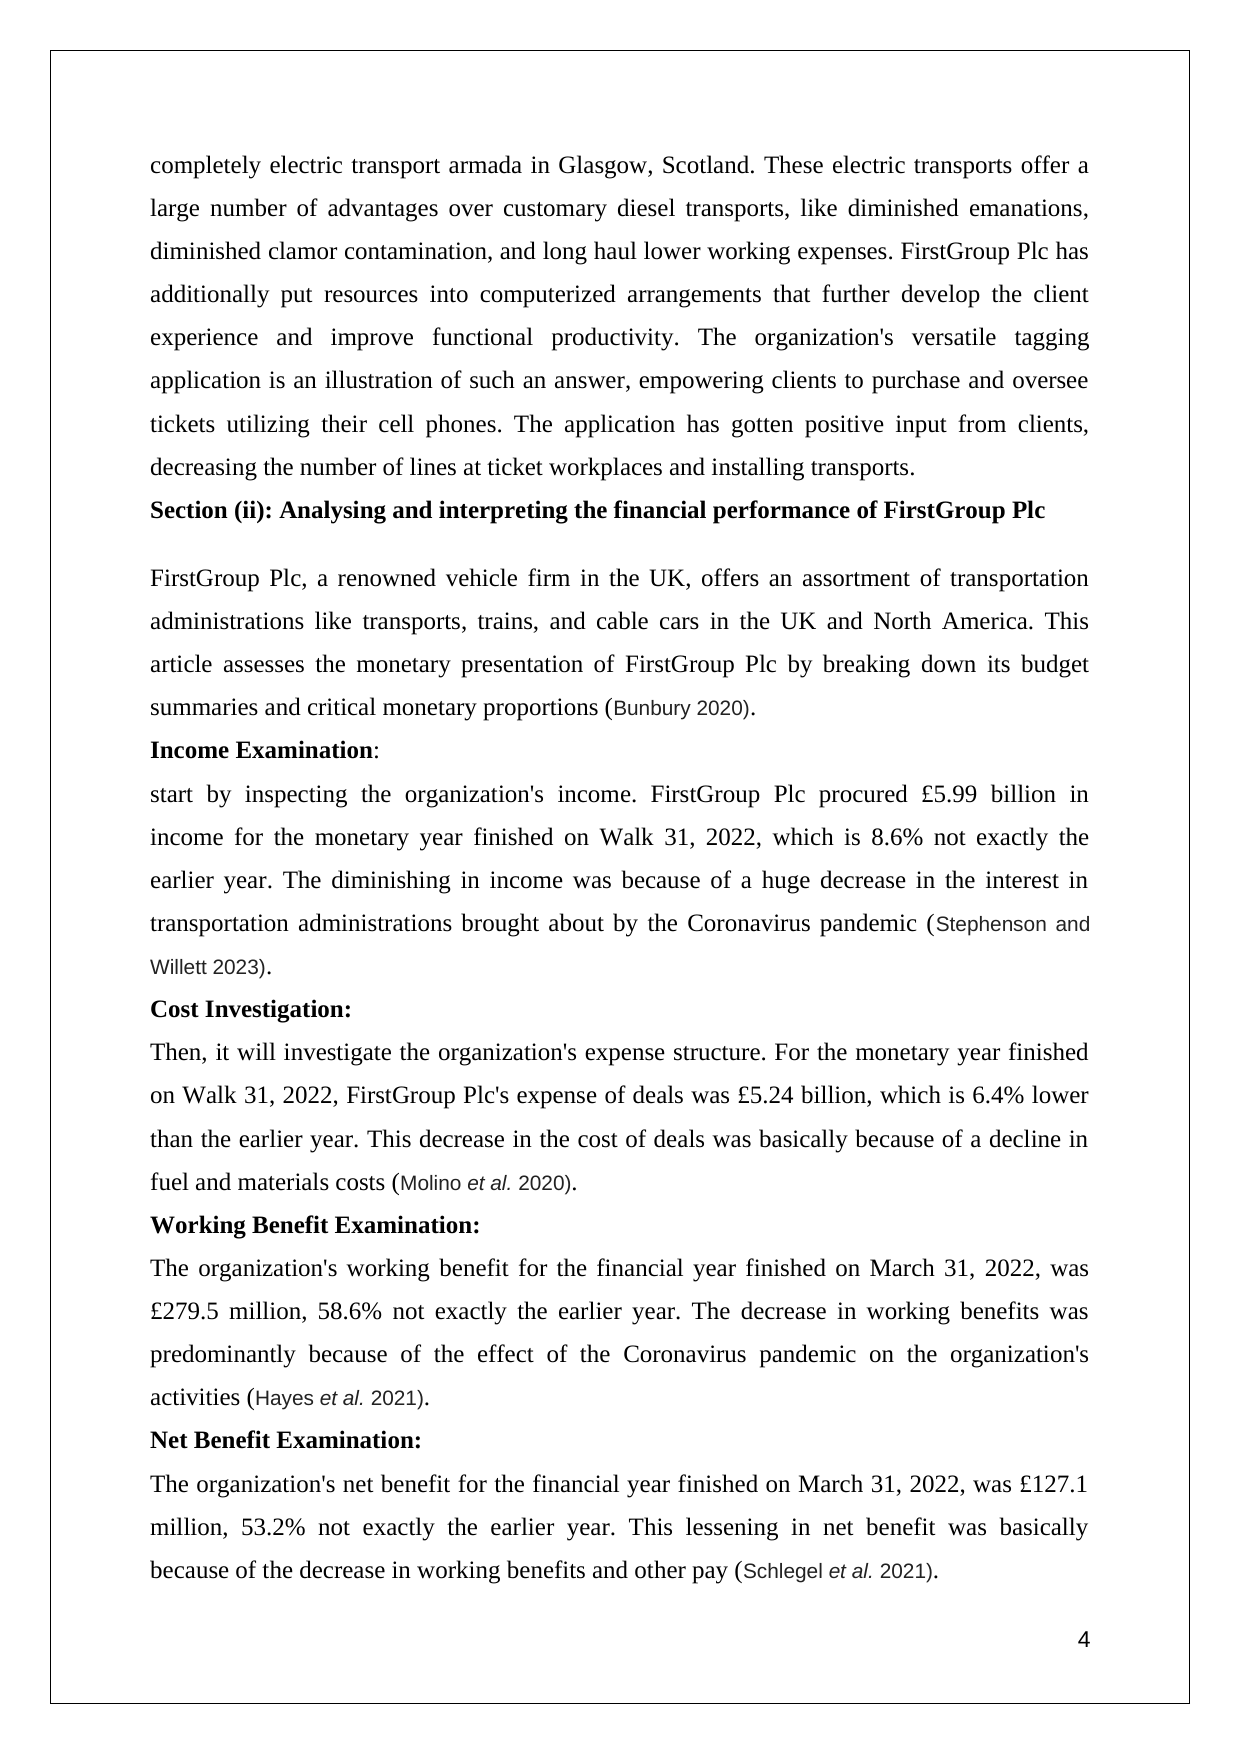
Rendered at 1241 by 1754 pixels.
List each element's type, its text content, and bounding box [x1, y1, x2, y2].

text Net Benefit Examination: [150, 1426, 1090, 1454]
text Cost Investigation: [150, 994, 1090, 1023]
text Then, it will investigate the organization's expense structure. For the monetary year finished on Walk 31, 2022, FirstGroup Plc's expense of deals was £5.24 billion, which is 6.4% lower than the earlier year. This decrease in the cost of deals was basically because of a decline in fuel and materials costs (Molino et al. 2020). [150, 1037, 1090, 1196]
subtitle Section (ii): Analysing and interpreting the financial performance of FirstGroup Plc [150, 495, 1090, 524]
text FirstGroup Plc, a renowned vehicle firm in the UK, offers an assortment of transportation administrations like transports, trains, and cable cars in the UK and North America. This article assesses the monetary presentation of FirstGroup Plc by breaking down its budget summaries and critical monetary proportions (Bunbury 2020). [150, 563, 1090, 721]
text The organization's net benefit for the financial year finished on March 31, 2022, was £127.1 million, 53.2% not exactly the earlier year. This lessening in net benefit was basically because of the decrease in working benefits and other pay (Schlegel et al. 2021). [150, 1469, 1090, 1584]
text start by inspecting the organization's income. FirstGroup Plc procured £5.99 billion in income for the monetary year finished on Walk 31, 2022, which is 8.6% not exactly the earlier year. The diminishing in income was because of a huge decrease in the interest in transportation administrations brought about by the Coronavirus pandemic (Stephenson and Willett 2023). [150, 779, 1090, 980]
text Income Examination: [150, 736, 1090, 764]
text The organization's working benefit for the financial year finished on March 31, 2022, was £279.5 million, 58.6% not exactly the earlier year. The decrease in working benefits was predominantly because of the effect of the Coronavirus pandemic on the organization's activities (Hayes et al. 2021). [150, 1253, 1090, 1411]
text Working Benefit Examination: [150, 1210, 1090, 1239]
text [150, 150, 1090, 481]
